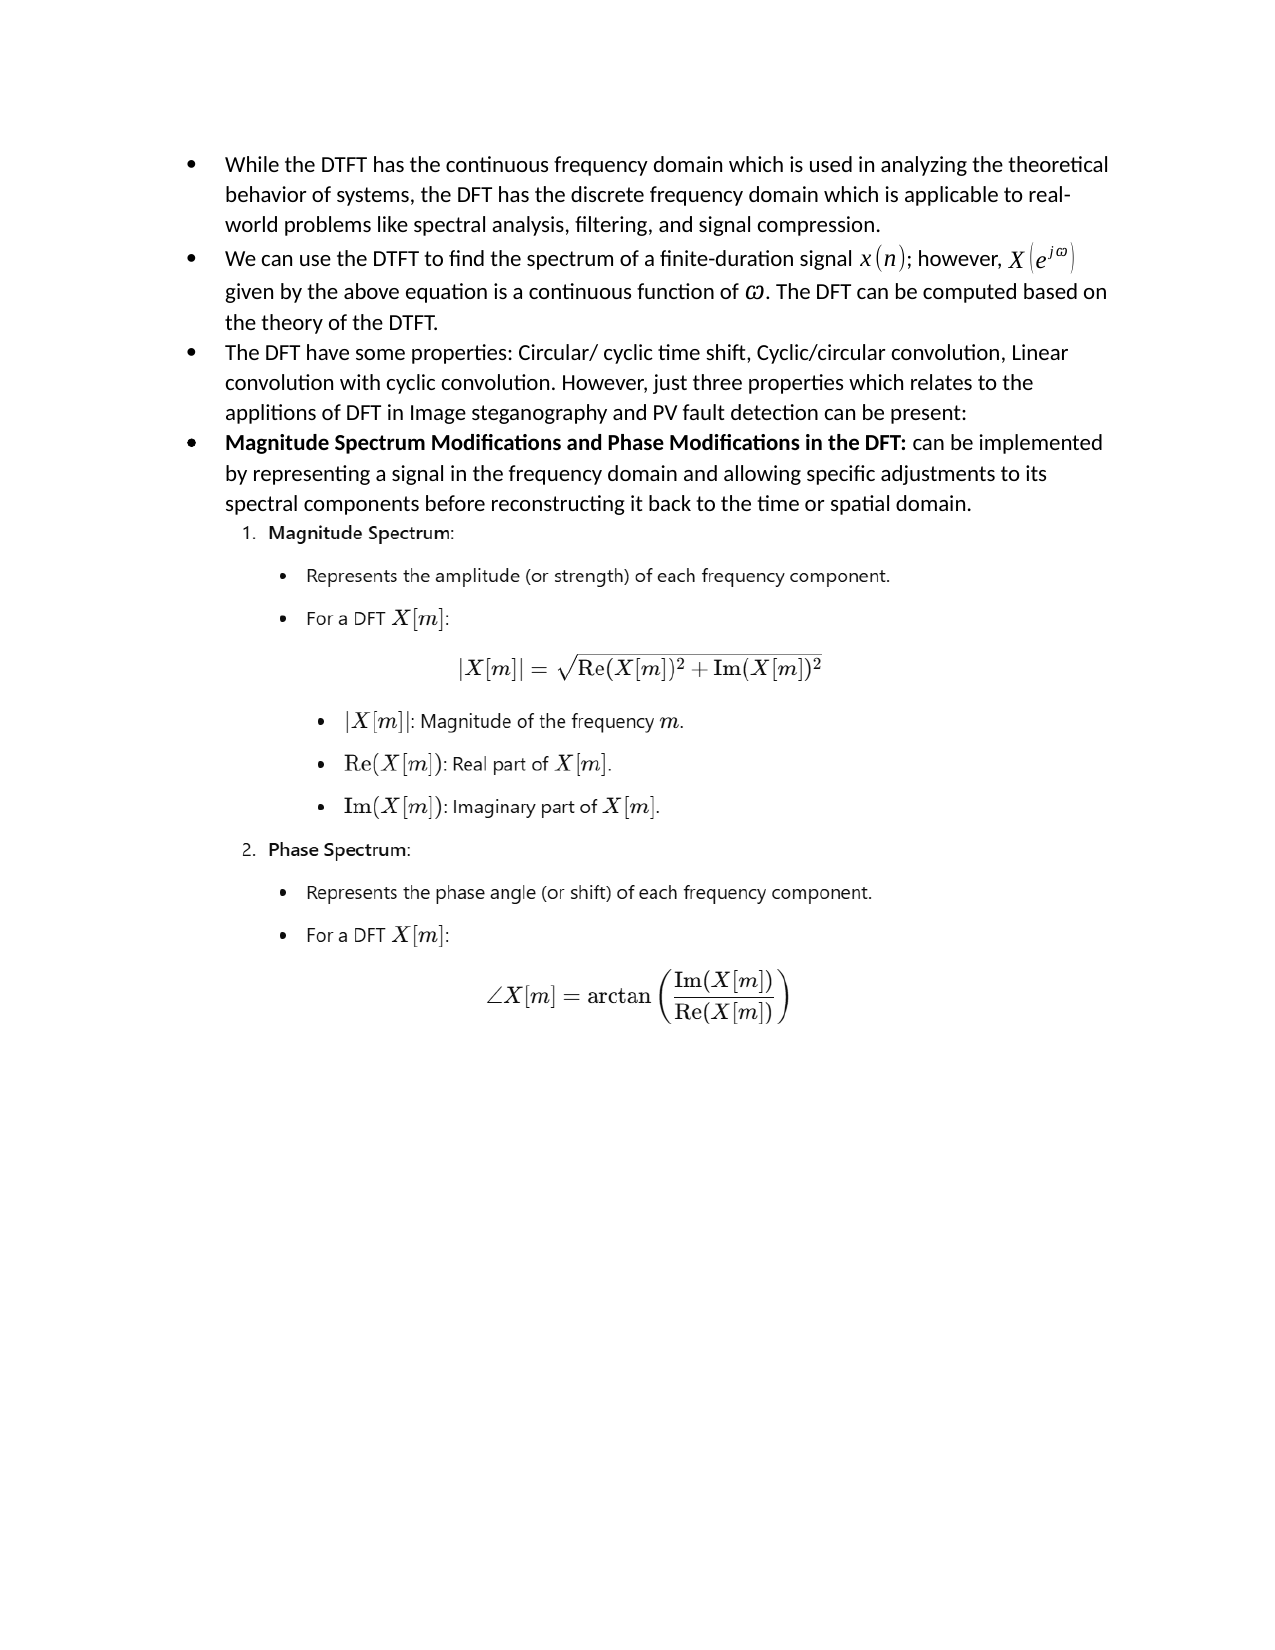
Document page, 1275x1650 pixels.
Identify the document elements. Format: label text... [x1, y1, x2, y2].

list Magnitude Spectrum Modifications and Phase Modifications in the DFT: can be implemented by representing a signal in the frequency domain and allowing specific adjustments to its spectral components before reconstructing it back to the time or spatial domain. [187, 428, 1125, 517]
picture [225, 519, 896, 1024]
list The DFT have some properties: Circular/ cyclic time shift, Cyclic/circular convolution, Linear convolution with cyclic convolution. However, just three properties which relates to the applitions of DFT in Image steganography and PV fault detection can be present: [187, 338, 1125, 426]
list We can use the DTFT to find the spectrum of a finite-duration signal ; however, given by the above equation is a continuous function of . The DFT can be computed based on the theory of the DTFT. [187, 241, 1125, 336]
list While the DTFT has the continuous frequency domain which is used in analyzing the theoretical behavior of systems, the DFT has the discrete frequency domain which is applicable to real-world problems like spectral analysis, filtering, and signal compression. [187, 150, 1125, 238]
